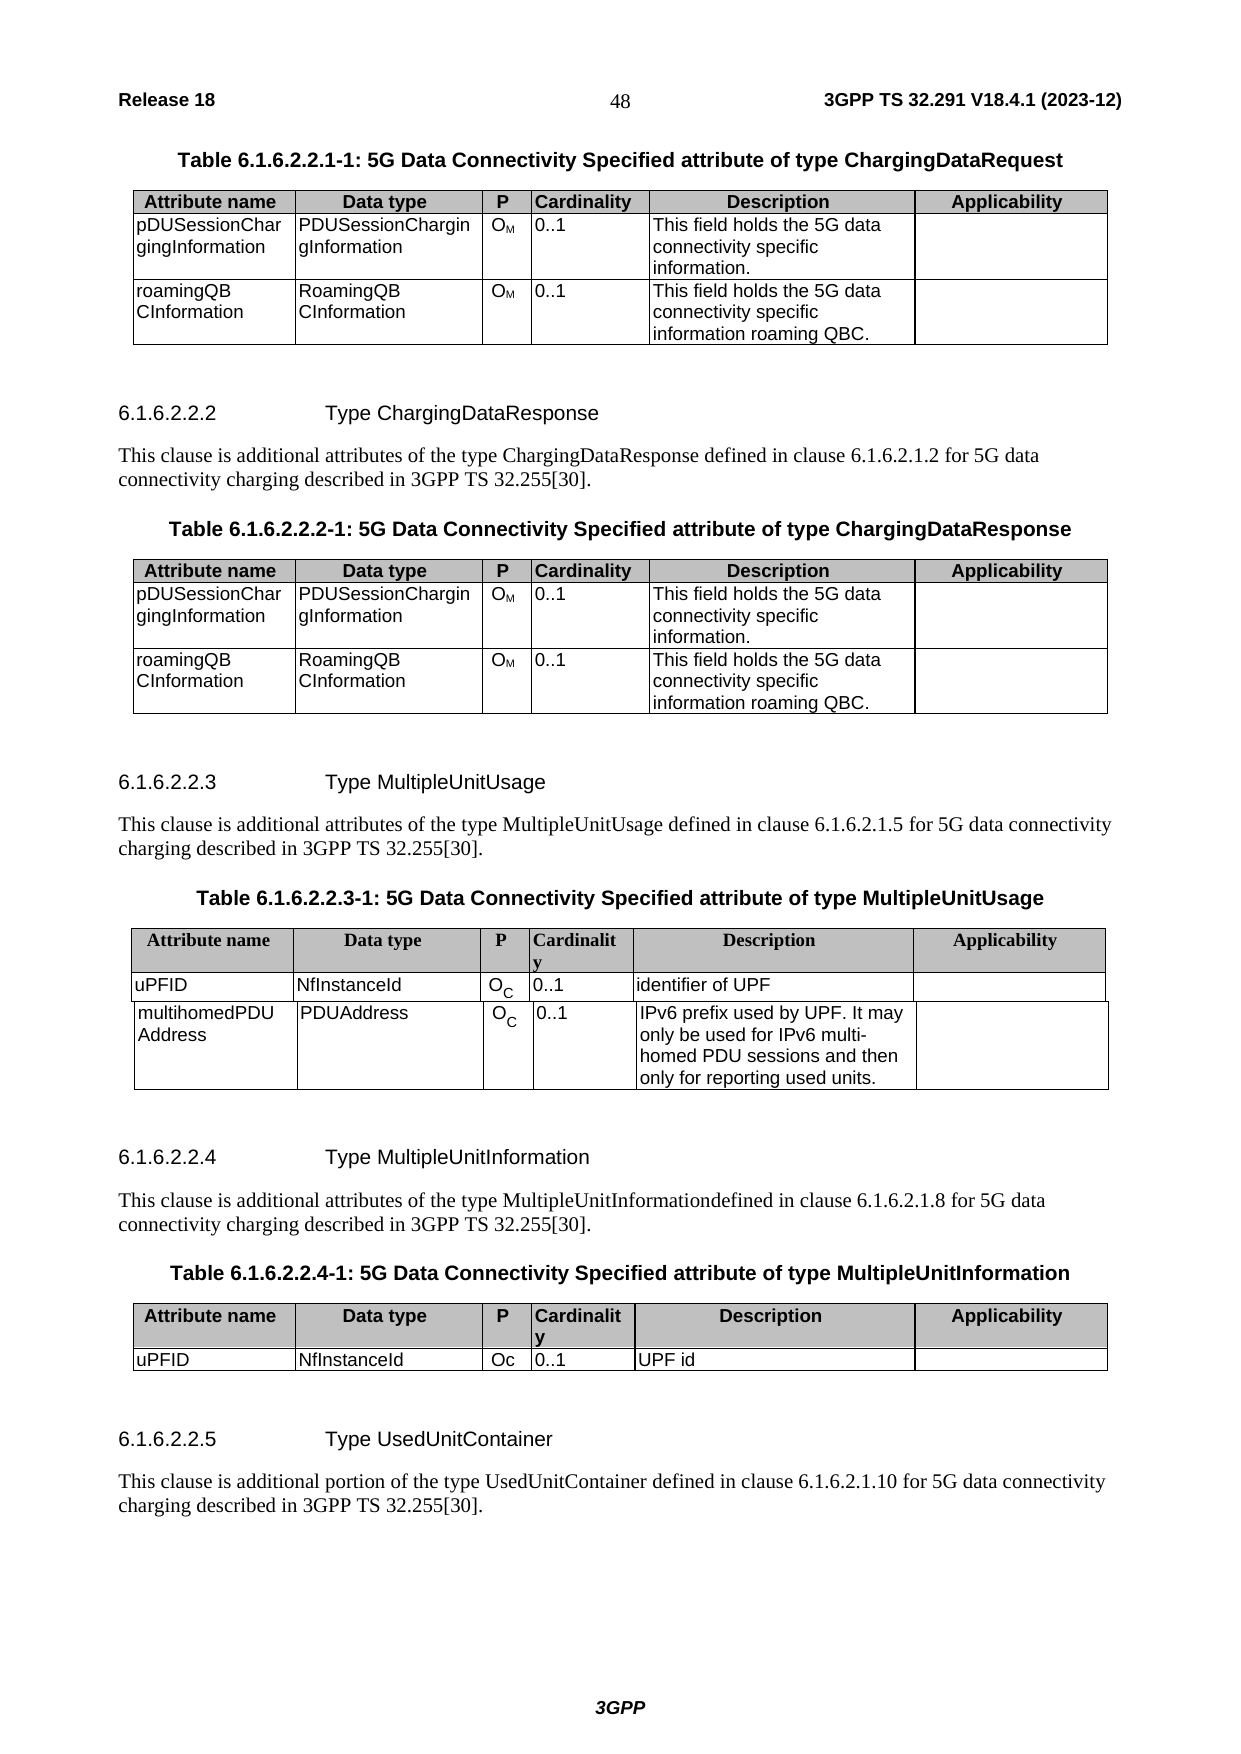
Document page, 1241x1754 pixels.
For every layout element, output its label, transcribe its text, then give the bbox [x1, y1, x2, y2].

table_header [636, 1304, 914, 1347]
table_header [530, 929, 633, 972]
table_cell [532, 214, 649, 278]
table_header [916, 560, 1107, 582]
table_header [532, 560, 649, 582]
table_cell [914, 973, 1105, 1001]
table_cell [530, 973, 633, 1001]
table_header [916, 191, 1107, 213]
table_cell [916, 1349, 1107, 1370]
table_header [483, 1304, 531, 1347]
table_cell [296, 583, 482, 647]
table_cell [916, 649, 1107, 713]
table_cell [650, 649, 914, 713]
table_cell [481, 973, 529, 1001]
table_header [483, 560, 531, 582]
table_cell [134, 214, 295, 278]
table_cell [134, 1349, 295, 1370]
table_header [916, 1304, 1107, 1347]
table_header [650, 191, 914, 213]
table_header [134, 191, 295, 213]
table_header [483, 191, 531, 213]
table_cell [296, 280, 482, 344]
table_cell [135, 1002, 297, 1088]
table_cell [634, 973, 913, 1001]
text Table 6.1.6.2.2.2-1: 5G Data Connectivity Specified attribute of type ChargingDataResponse [118, 516, 1122, 540]
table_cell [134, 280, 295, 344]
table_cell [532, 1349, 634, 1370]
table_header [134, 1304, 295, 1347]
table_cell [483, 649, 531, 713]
subtitle 6.1.6.2.2.3 Type MultipleUnitUsage [118, 769, 1122, 793]
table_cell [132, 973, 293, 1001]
text Table 6.1.6.2.2.1-1: 5G Data Connectivity Specified attribute of type ChargingDataRequest [118, 147, 1122, 171]
subtitle 6.1.6.2.2.4 Type MultipleUnitInformation [118, 1145, 1122, 1169]
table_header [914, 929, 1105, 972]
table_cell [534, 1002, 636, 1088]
text Table 6.1.6.2.2.4-1: 5G Data Connectivity Specified attribute of type MultipleUnitInformation [118, 1261, 1122, 1284]
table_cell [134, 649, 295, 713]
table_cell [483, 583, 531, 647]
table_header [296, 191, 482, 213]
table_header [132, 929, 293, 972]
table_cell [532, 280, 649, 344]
subtitle 6.1.6.2.2.5 Type UsedUnitContainer [118, 1426, 1122, 1450]
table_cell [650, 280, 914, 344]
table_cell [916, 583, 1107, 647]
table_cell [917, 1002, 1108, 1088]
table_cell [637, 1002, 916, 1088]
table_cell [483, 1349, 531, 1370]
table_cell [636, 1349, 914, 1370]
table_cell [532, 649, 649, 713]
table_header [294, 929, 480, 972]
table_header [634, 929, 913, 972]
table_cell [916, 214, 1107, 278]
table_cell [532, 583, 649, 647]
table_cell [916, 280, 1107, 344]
subtitle 6.1.6.2.2.2 Type ChargingDataResponse [118, 401, 1122, 424]
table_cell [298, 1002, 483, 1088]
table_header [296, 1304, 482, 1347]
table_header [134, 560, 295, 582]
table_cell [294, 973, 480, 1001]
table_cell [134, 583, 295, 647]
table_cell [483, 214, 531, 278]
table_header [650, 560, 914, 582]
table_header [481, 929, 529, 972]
text This clause is additional attributes of the type ChargingDataResponse defined in clause 6.1.6.2.1.2 for 5G data connectivity charging described in 3GPP TS 32.255[30]. [118, 443, 1122, 491]
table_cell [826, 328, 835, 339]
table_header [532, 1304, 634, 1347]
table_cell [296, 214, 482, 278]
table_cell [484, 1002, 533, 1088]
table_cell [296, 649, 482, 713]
text This clause is additional attributes of the type MultipleUnitUsage defined in clause 6.1.6.2.1.5 for 5G data connectivity charging described in 3GPP TS 32.255[30]. [118, 812, 1122, 860]
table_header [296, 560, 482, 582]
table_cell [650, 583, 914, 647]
text This clause is additional portion of the type UsedUnitContainer defined in clause 6.1.6.2.1.10 for 5G data connectivity charging described in 3GPP TS 32.255[30]. [118, 1469, 1122, 1517]
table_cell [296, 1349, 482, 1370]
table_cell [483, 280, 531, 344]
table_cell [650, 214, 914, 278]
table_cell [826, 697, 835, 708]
text This clause is additional attributes of the type MultipleUnitInformationdefined in clause 6.1.6.2.1.8 for 5G data connectivity charging described in 3GPP TS 32.255[30]. [118, 1187, 1122, 1236]
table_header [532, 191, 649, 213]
text Table 6.1.6.2.2.3-1: 5G Data Connectivity Specified attribute of type MultipleUnitUsage [118, 885, 1122, 909]
